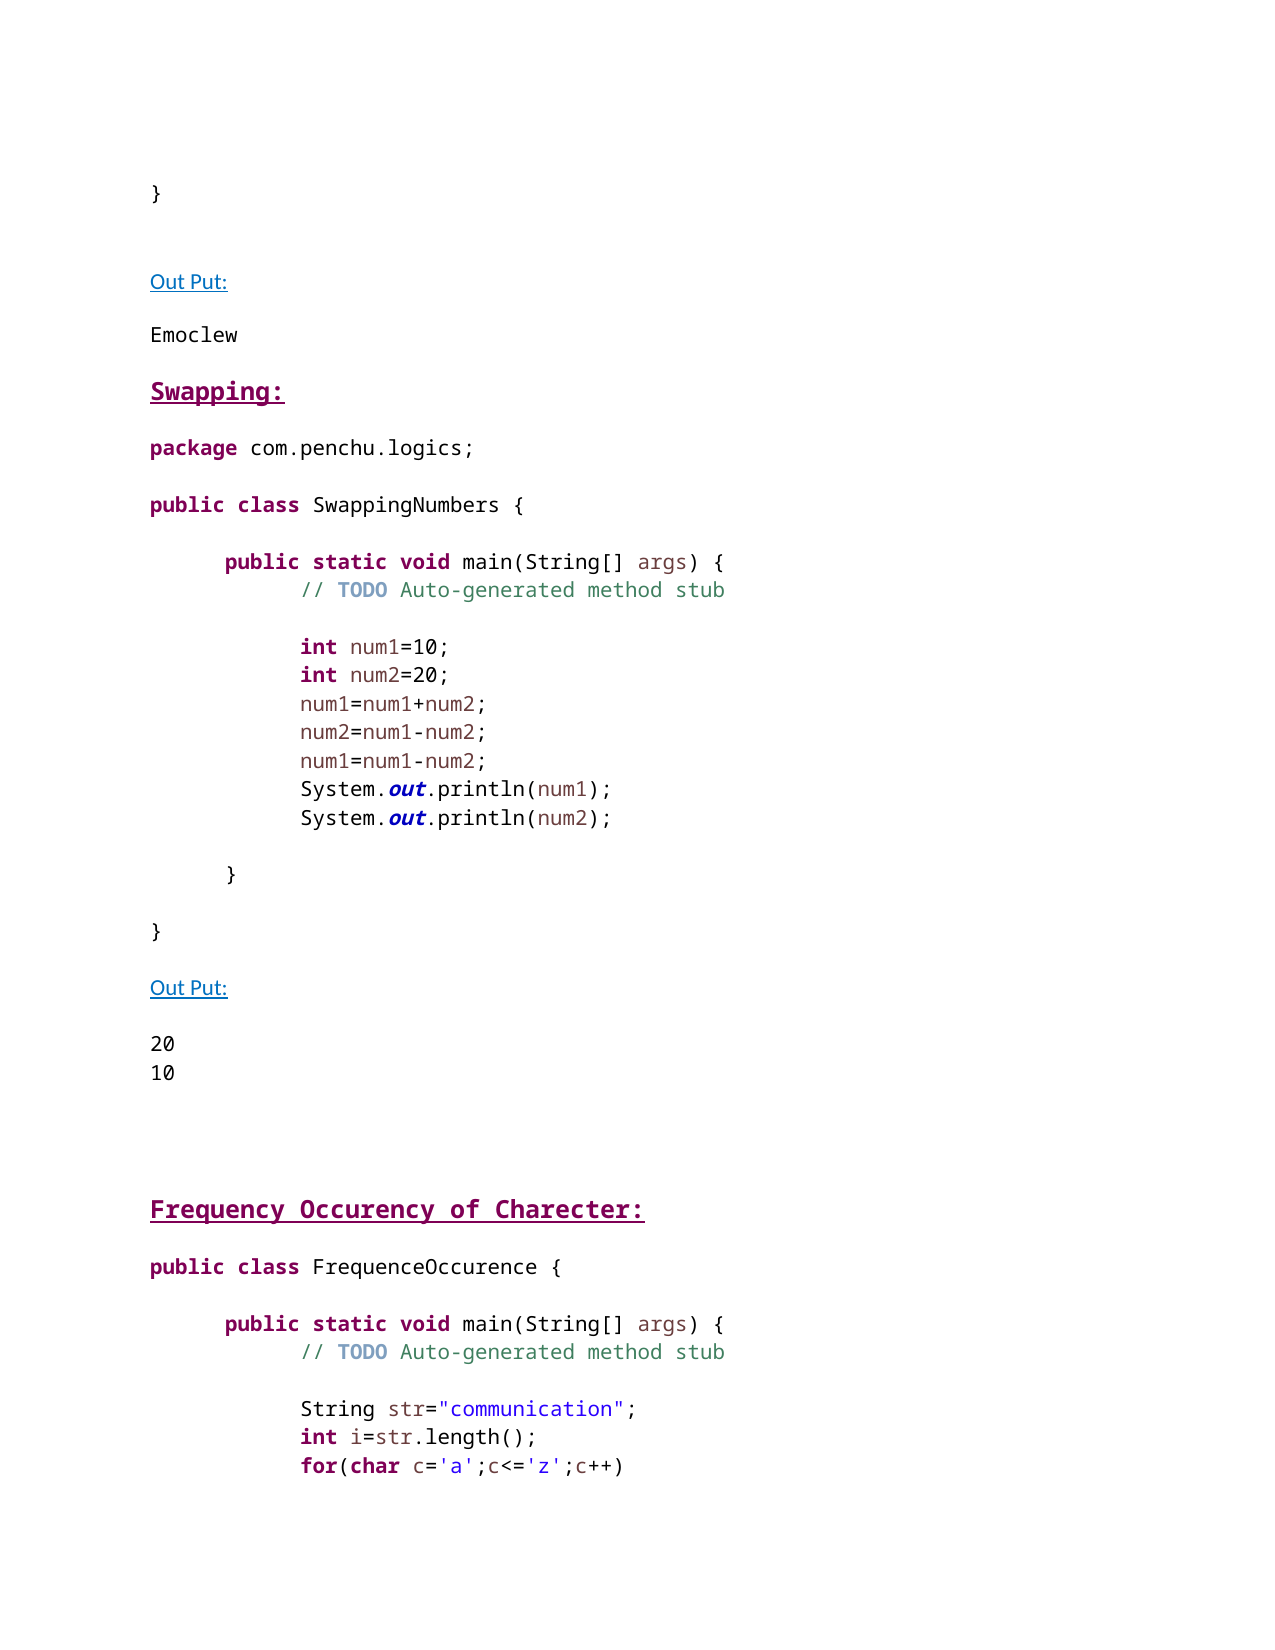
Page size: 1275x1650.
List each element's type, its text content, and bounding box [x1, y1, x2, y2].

text num1=num1+num2; [150, 689, 1125, 717]
text int num1=10; [150, 632, 1125, 660]
text Frequency Occurency of Charecter: [150, 1192, 1125, 1226]
text Emoclew [150, 320, 1125, 348]
text 20 [150, 1029, 1125, 1058]
text String str="communication"; [150, 1394, 1125, 1422]
text public static void main(String[] args) { [150, 1309, 1125, 1337]
text System.out.println(num2); [150, 803, 1125, 831]
text } [150, 859, 1125, 888]
text public class SwappingNumbers { [150, 490, 1125, 519]
text num2=num1-num2; [150, 717, 1125, 746]
text Out Put: [150, 267, 1125, 295]
text // TODO Auto-generated method stub [150, 1337, 1125, 1366]
text package com.penchu.logics; [150, 433, 1125, 462]
text // TODO Auto-generated method stub [150, 576, 1125, 604]
text public class FrequenceOccurence { [150, 1252, 1125, 1281]
text int i=str.length(); [150, 1422, 1125, 1451]
text public static void main(String[] args) { [150, 547, 1125, 576]
text int num2=20; [150, 660, 1125, 689]
text for(char c='a';c<='z';c++) [150, 1451, 1125, 1479]
text Swapping: [150, 373, 1125, 407]
text } [150, 178, 1125, 207]
text System.out.println(num1); [150, 774, 1125, 803]
text num1=num1-num2; [150, 746, 1125, 774]
text Out Put: [150, 973, 1125, 1001]
text } [150, 916, 1125, 945]
text 10 [150, 1058, 1125, 1086]
